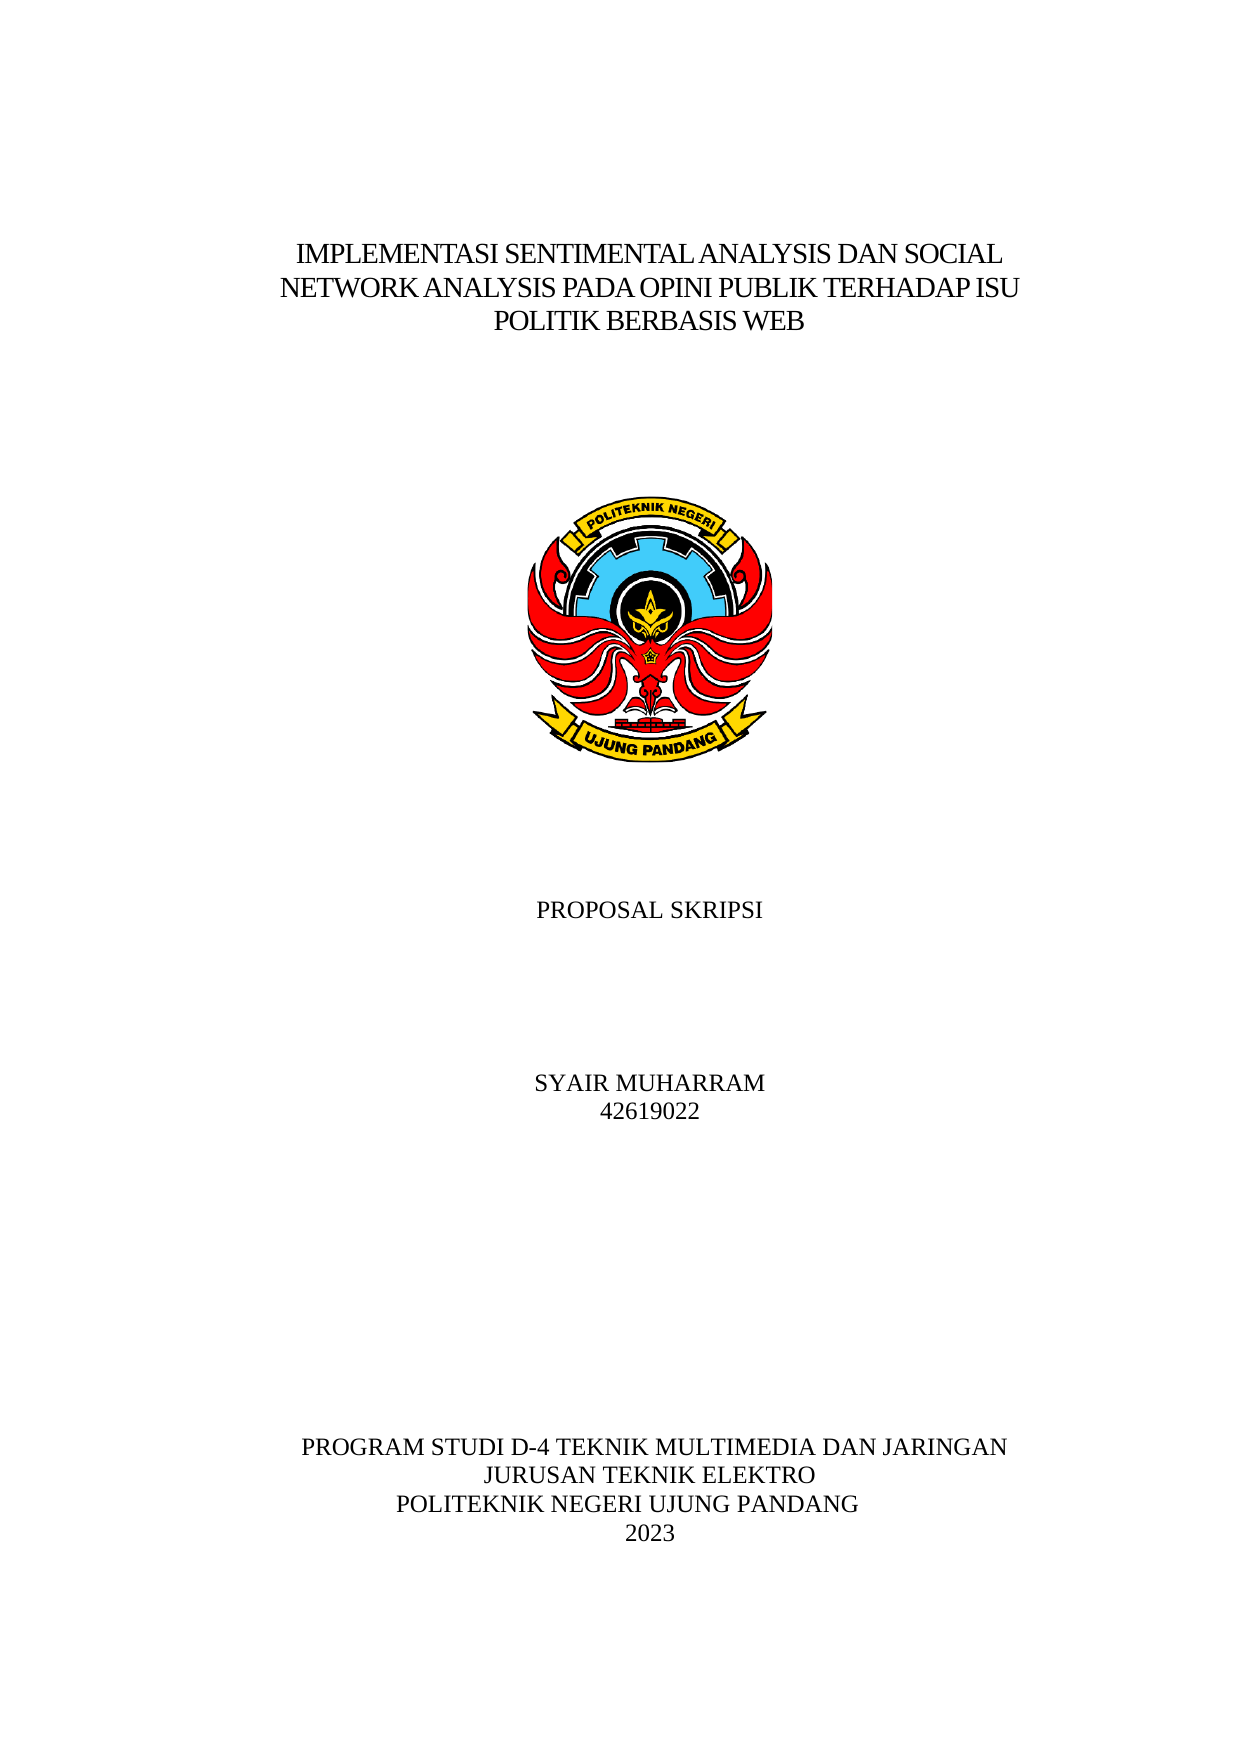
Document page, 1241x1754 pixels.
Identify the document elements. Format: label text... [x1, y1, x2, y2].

picture [526, 496, 772, 762]
text PROGRAM STUDI D-4 TEKNIK MULTIMEDIA DAN JARINGAN [236, 1432, 1073, 1461]
text PROPOSAL SKRIPSI [236, 895, 1063, 924]
text SYAIR MUHARRAM [236, 1068, 1063, 1096]
title IMPLEMENTASI SENTIMENTAL ANALYSIS DAN SOCIAL NETWORK ANALYSIS PADA OPINI PUBLIK TERHADAP ISU POLITIK BERBASIS WEB [236, 236, 1063, 337]
text 2023 [236, 1518, 1063, 1547]
text 42619022 [236, 1096, 1063, 1125]
text POLITEKNIK NEGERI UJUNG PANDANG [192, 1489, 1063, 1518]
text JURUSAN TEKNIK ELEKTRO [236, 1461, 1063, 1489]
